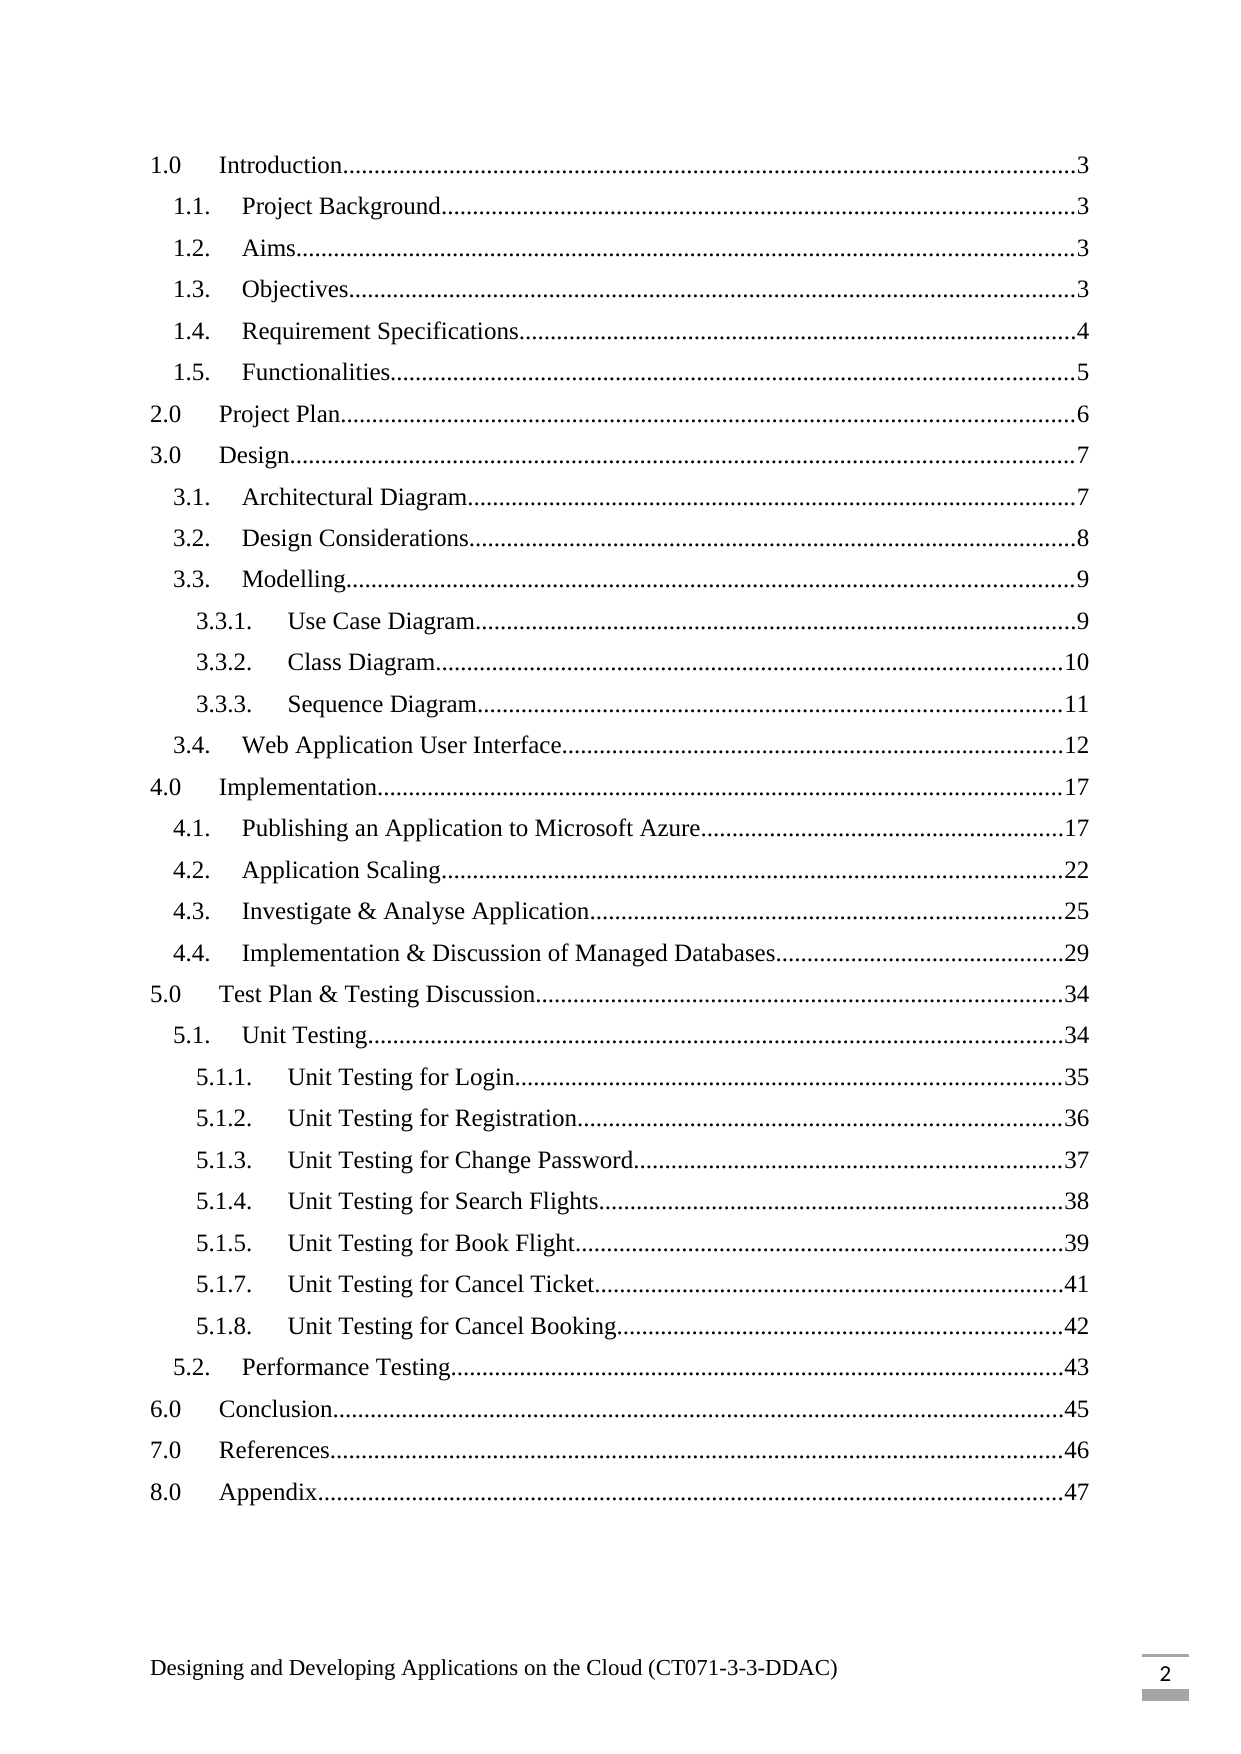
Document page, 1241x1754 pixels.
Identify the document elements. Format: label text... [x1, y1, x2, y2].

text 4.1. Publishing an Application to Microsoft Azure 17 [173, 813, 1090, 842]
text 5.1.7. Unit Testing for Cancel Ticket 41 [196, 1269, 1090, 1298]
text 1.5. Functionalities 5 [173, 357, 1090, 386]
text 5.1.1. Unit Testing for Login 35 [196, 1062, 1090, 1091]
text 6.0 Conclusion 45 [150, 1394, 1090, 1422]
text 5.0 Test Plan & Testing Discussion 34 [150, 979, 1090, 1008]
text 4.2. Application Scaling 22 [173, 855, 1090, 883]
text 1.2. Aims 3 [173, 233, 1090, 262]
text 3.4. Web Application User Interface 12 [173, 730, 1090, 759]
text 3.0 Design 7 [150, 440, 1090, 469]
text 3.2. Design Considerations 8 [173, 523, 1090, 552]
text 5.1. Unit Testing 34 [173, 1021, 1090, 1049]
text 3.3.2. Class Diagram 10 [196, 647, 1090, 676]
text 5.1.3. Unit Testing for Change Password 37 [196, 1145, 1090, 1174]
text 4.3. Investigate & Analyse Application 25 [173, 896, 1090, 925]
text 7.0 References 46 [150, 1435, 1090, 1464]
text 3.1. Architectural Diagram 7 [173, 482, 1090, 510]
text 1.3. Objectives 3 [173, 274, 1090, 303]
text 4.0 Implementation 17 [150, 772, 1090, 801]
text 1.0 Introduction 3 [150, 150, 1090, 179]
text 4.4. Implementation & Discussion of Managed Databases 29 [173, 938, 1090, 966]
text 5.1.5. Unit Testing for Book Flight 39 [196, 1228, 1090, 1257]
text 8.0 Appendix 47 [150, 1477, 1090, 1505]
text 5.1.4. Unit Testing for Search Flights 38 [196, 1186, 1090, 1215]
text 2.0 Project Plan 6 [150, 399, 1090, 427]
text 5.1.8. Unit Testing for Cancel Booking 42 [196, 1311, 1090, 1339]
text 3.3.1. Use Case Diagram 9 [196, 606, 1090, 635]
text 3.3. Modelling 9 [173, 564, 1090, 593]
text 1.4. Requirement Specifications 4 [173, 316, 1090, 344]
text 1.1. Project Background 3 [173, 191, 1090, 220]
text 3.3.3. Sequence Diagram 11 [196, 689, 1090, 718]
text 5.2. Performance Testing 43 [173, 1352, 1090, 1381]
text 5.1.2. Unit Testing for Registration 36 [196, 1103, 1090, 1132]
